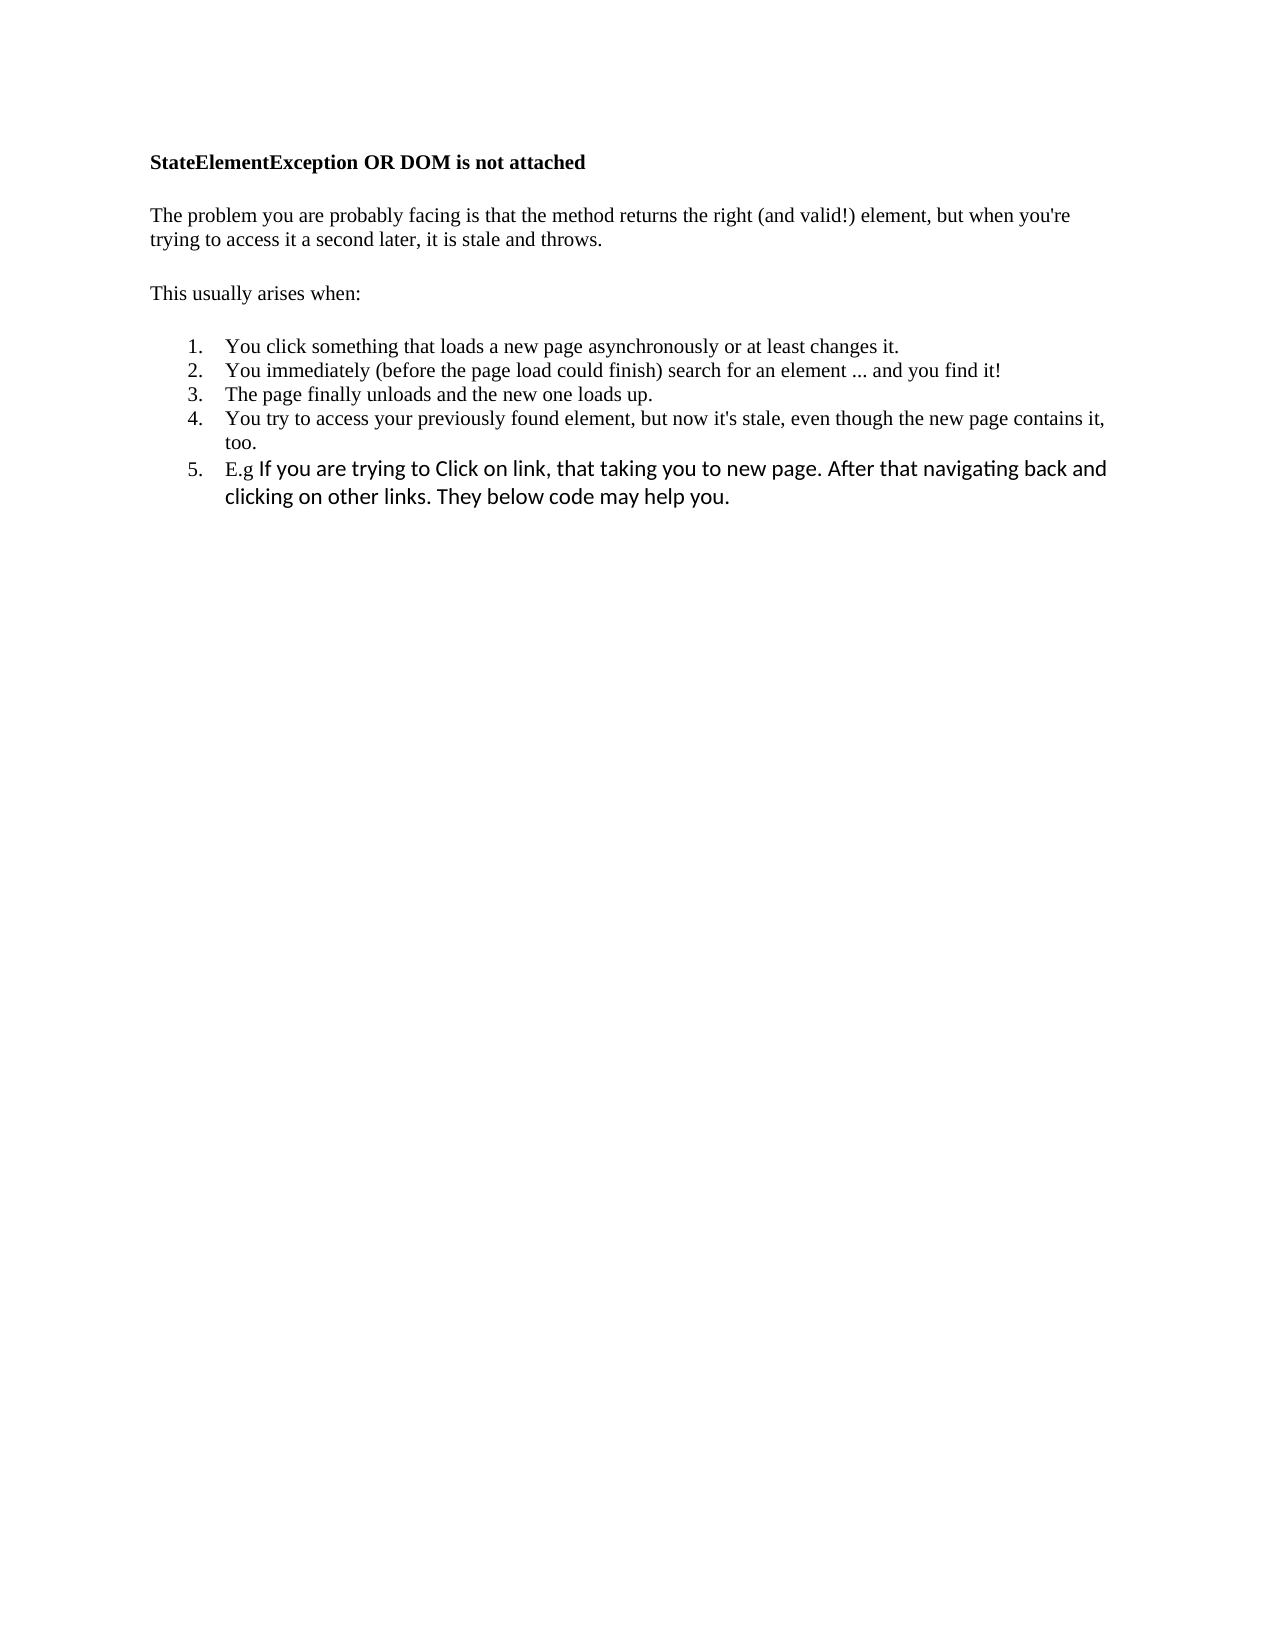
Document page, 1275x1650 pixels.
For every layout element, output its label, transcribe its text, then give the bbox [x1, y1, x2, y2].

text StateElementException OR DOM is not attached [150, 150, 1125, 174]
list E.g If you are trying to Click on link, that taking you to new page. After that navigating back and clicking on other links. They below code may help you. [187, 454, 1125, 510]
text The problem you are probably facing is that the method returns the right (and valid!) element, but when you're trying to access it a second later, it is stale and throws. [150, 203, 1125, 251]
list You try to access your previously found element, but now it's stale, even though the new page contains it, too. [187, 406, 1125, 454]
list You click something that loads a new page asynchronously or at least changes it. [187, 334, 1125, 358]
list You immediately (before the page load could finish) search for an element ... and you find it! [187, 358, 1125, 382]
text This usually arises when: [150, 281, 1125, 304]
list The page finally unloads and the new one loads up. [187, 382, 1125, 406]
